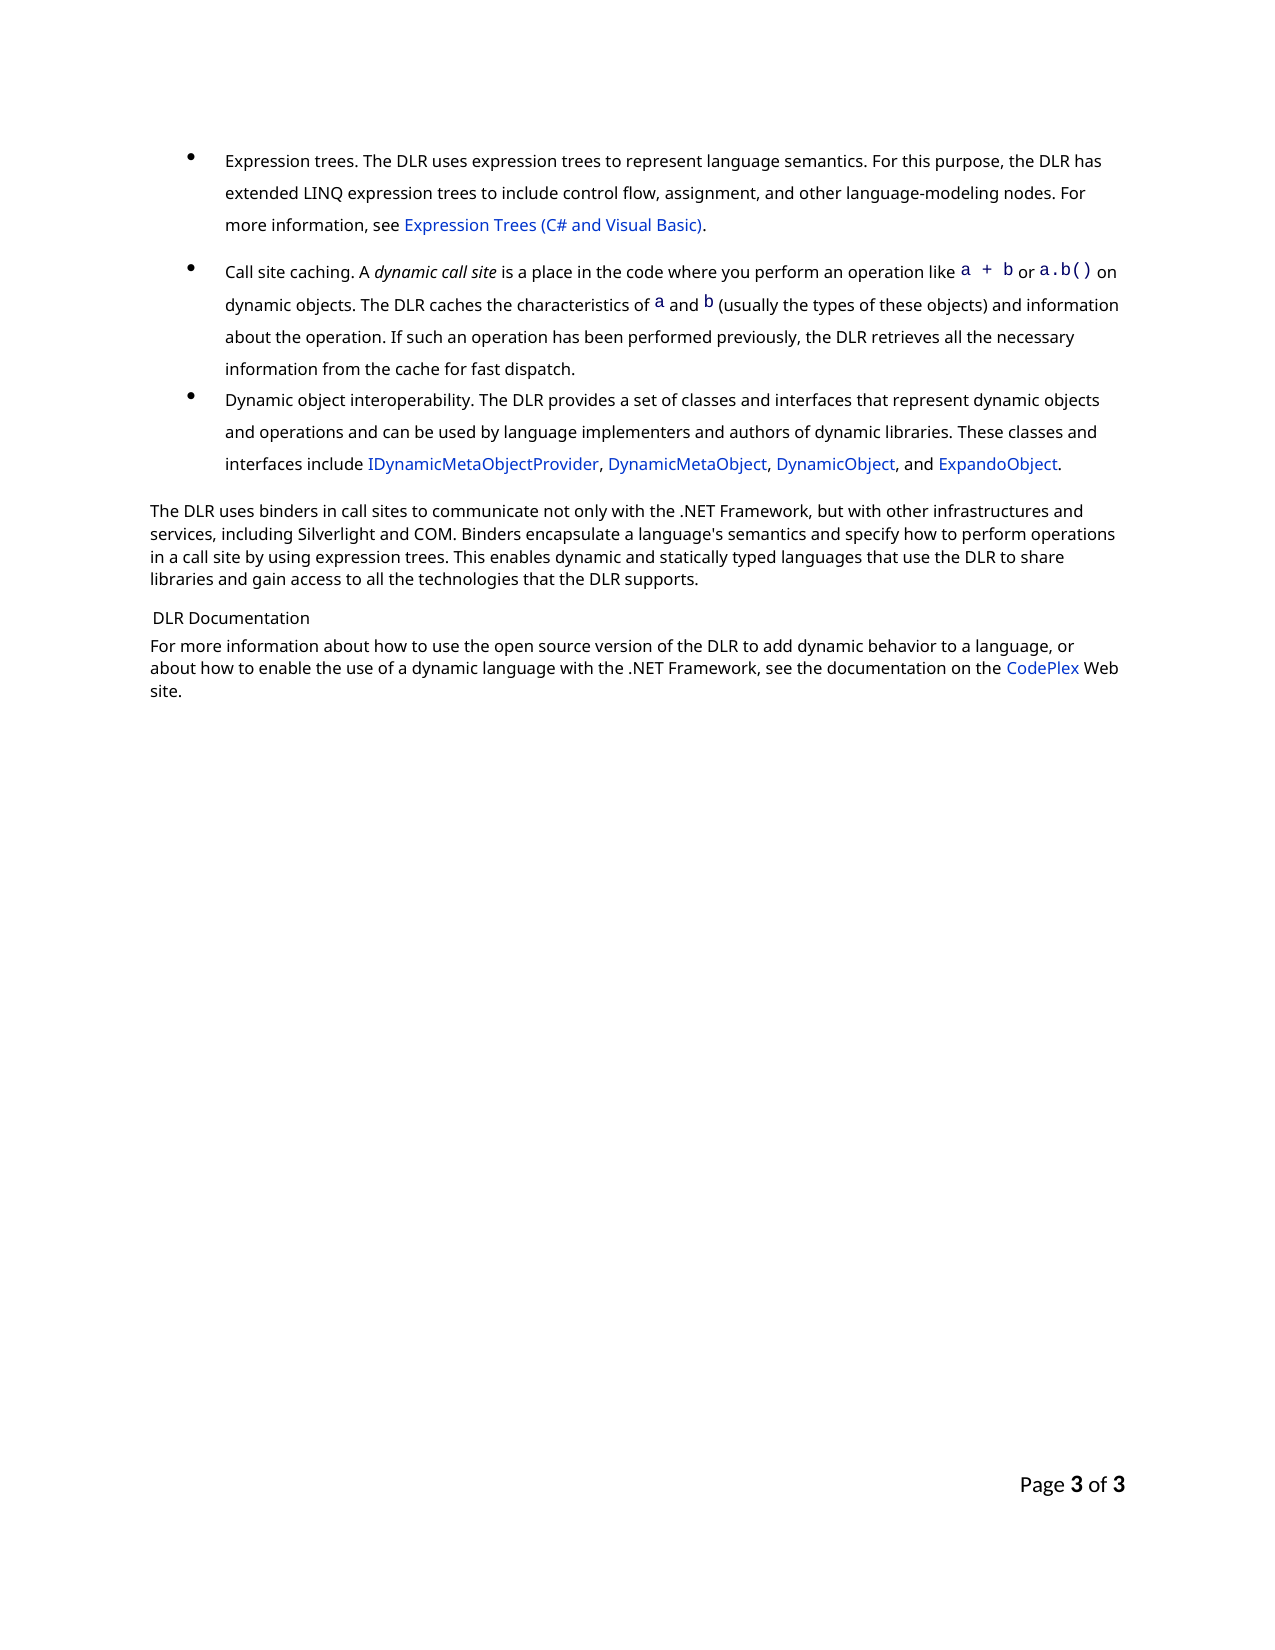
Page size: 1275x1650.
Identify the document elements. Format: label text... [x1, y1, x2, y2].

list Dynamic object interoperability. The DLR provides a set of classes and interfaces that represent dynamic objects and operations and can be used by language implementers and authors of dynamic libraries. These classes and interfaces include IDynamicMetaObjectProvider, DynamicMetaObject, DynamicObject, and ExpandoObject. [187, 389, 1125, 475]
text For more information about how to use the open source version of the DLR to add dynamic behavior to a language, or about how to enable the use of a dynamic language with the .NET Framework, see the documentation on the CodePlex Web site. [150, 634, 1125, 702]
text The DLR uses binders in call sites to communicate not only with the .NET Framework, but with other infrastructures and services, including Silverlight and COM. Binders encapsulate a language's semantics and specify how to perform operations in a call site by using expression trees. This enables dynamic and statically typed languages that use the DLR to share libraries and gain access to all the technologies that the DLR supports. [150, 500, 1125, 591]
list Expression trees. The DLR uses expression trees to represent language semantics. For this purpose, the DLR has extended LINQ expression trees to include control flow, assignment, and other language-modeling nodes. For more information, see Expression Trees (C# and Visual Basic). [187, 150, 1125, 236]
text DLR Documentation [150, 606, 1125, 634]
list Call site caching. A dynamic call site is a place in the code where you perform an operation like a + b or a.b() on dynamic objects. The DLR caches the characteristics of a and b (usually the types of these objects) and information about the operation. If such an operation has been performed previously, the DLR retrieves all the necessary information from the cache for fast dispatch. [187, 261, 1125, 380]
